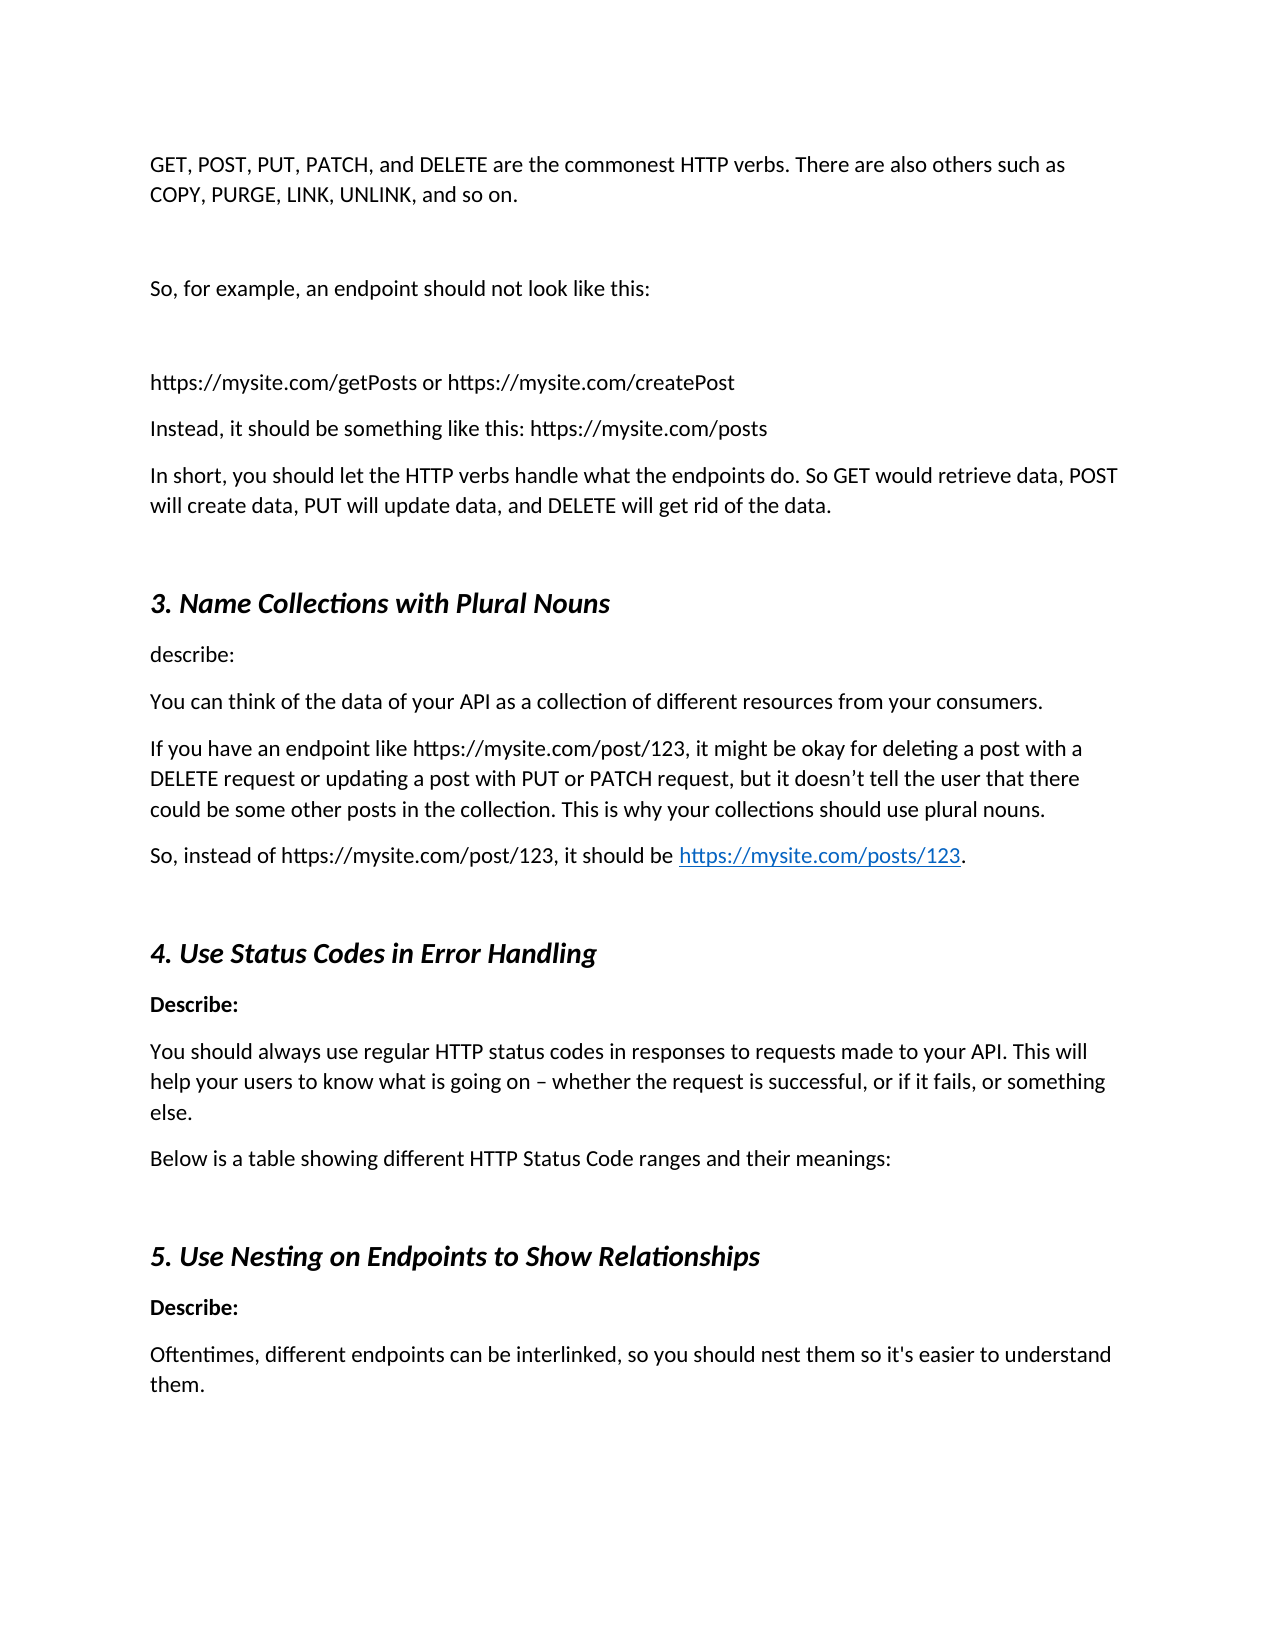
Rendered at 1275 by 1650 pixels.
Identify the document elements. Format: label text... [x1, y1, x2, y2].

text Describe: [150, 990, 1125, 1018]
text If you have an endpoint like https://mysite.com/post/123, it might be okay for deleting a post with a DELETE request or updating a post with PUT or PATCH request, but it doesn’t tell the user that there could be some other posts in the collection. This is why your collections should use plural nouns. [150, 734, 1125, 823]
text 4. Use Status Codes in Error Handling [150, 935, 1125, 971]
text https://mysite.com/getPosts or https://mysite.com/createPost [150, 368, 1125, 396]
text So, instead of https://mysite.com/post/123, it should be https://mysite.com/posts/123. [150, 842, 1125, 869]
text 3. Name Collections with Plural Nouns [150, 585, 1125, 621]
text You should always use regular HTTP status codes in responses to requests made to your API. This will help your users to know what is going on – whether the request is successful, or if it fails, or something else. [150, 1037, 1125, 1126]
text So, for example, an endpoint should not look like this: [150, 274, 1125, 302]
text Below is a table showing different HTTP Status Code ranges and their meanings: [150, 1144, 1125, 1173]
text In short, you should let the HTTP verbs handle what the endpoints do. So GET would retrieve data, POST will create data, PUT will update data, and DELETE will get rid of the data. [150, 461, 1125, 520]
text describe: [150, 641, 1125, 668]
text Instead, it should be something like this: https://mysite.com/posts [150, 414, 1125, 443]
text GET, POST, PUT, PATCH, and DELETE are the commonest HTTP verbs. There are also others such as COPY, PURGE, LINK, UNLINK, and so on. [150, 150, 1125, 208]
text You can think of the data of your API as a collection of different resources from your consumers. [150, 687, 1125, 715]
text Oftentimes, different endpoints can be interlinked, so you should nest them so it's easier to understand them. [150, 1340, 1125, 1398]
text 5. Use Nesting on Endpoints to Show Relationships [150, 1238, 1125, 1274]
text Describe: [150, 1293, 1125, 1321]
